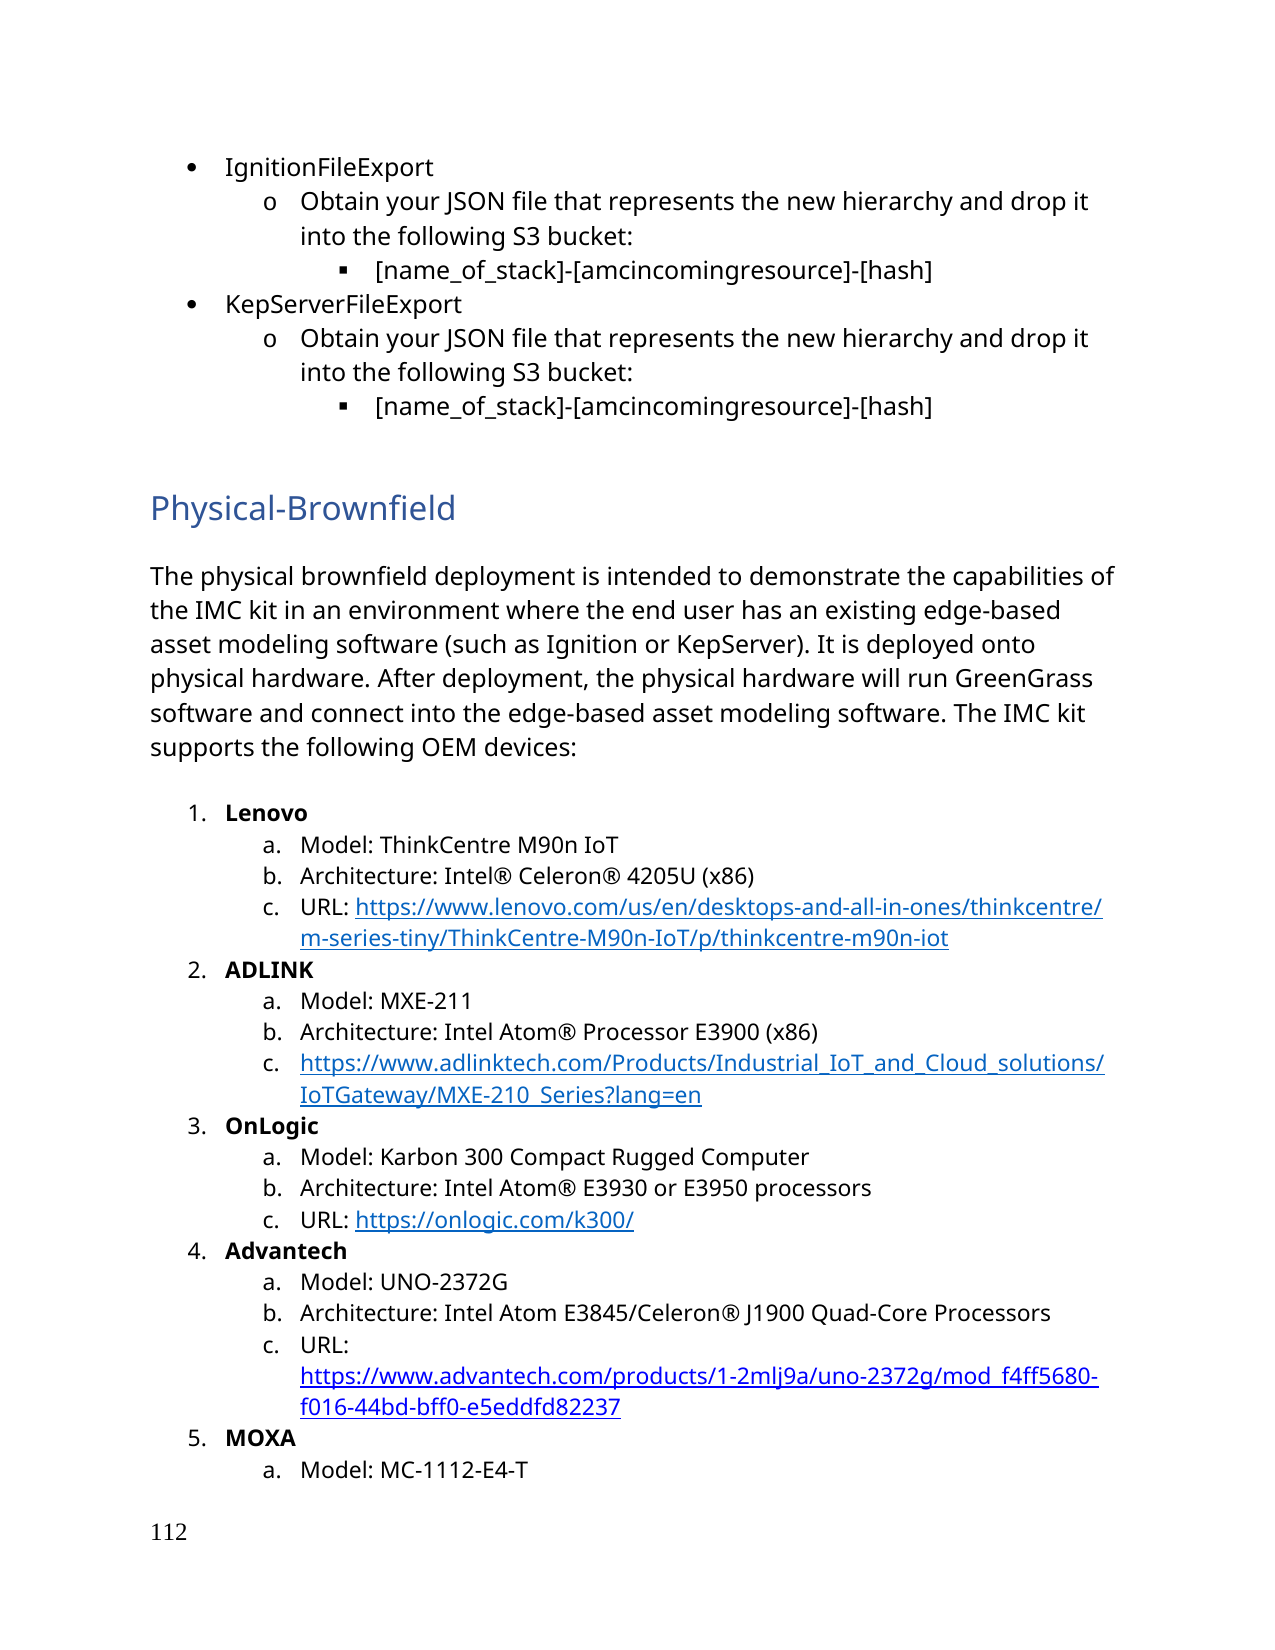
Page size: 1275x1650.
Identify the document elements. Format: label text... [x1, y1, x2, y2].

list MOXA [187, 1422, 1125, 1454]
list Architecture: Intel Atom® Processor E3900 (x86) [262, 1016, 1125, 1047]
list URL: https://www.advantech.com/products/1-2mlj9a/uno-2372g/mod_f4ff5680-f016-44bd-bff0-e5eddfd82237 [262, 1329, 1125, 1422]
list Model: MXE-211 [262, 985, 1125, 1016]
text The physical brownfield deployment is intended to demonstrate the capabilities of the IMC kit in an environment where the end user has an existing edge-based asset modeling software (such as Ignition or KepServer). It is deployed onto physical hardware. After deployment, the physical hardware will run GreenGrass software and connect into the edge-based asset modeling software. The IMC kit supports the following OEM devices: [150, 559, 1125, 763]
list ADLINK [187, 954, 1125, 985]
list Model: UNO-2372G [262, 1266, 1125, 1297]
list IgnitionFileExport [187, 150, 1125, 184]
list Model: MC-1112-E4-T [262, 1454, 1125, 1485]
list URL: https://onlogic.com/k300/ [262, 1204, 1125, 1235]
list Advantech [187, 1235, 1125, 1266]
list Obtain your JSON file that represents the new hierarchy and drop it into the following S3 bucket: [262, 184, 1125, 252]
list Architecture: Intel® Celeron® 4205U (x86) [262, 860, 1125, 891]
list Obtain your JSON file that represents the new hierarchy and drop it into the following S3 bucket: [262, 321, 1125, 389]
list OnLogic [187, 1110, 1125, 1141]
subtitle Physical-Brownfield [150, 485, 1125, 530]
list URL: https://www.lenovo.com/us/en/desktops-and-all-in-ones/thinkcentre/m-series-tiny/ThinkCentre-M90n-IoT/p/thinkcentre-m90n-iot [262, 891, 1125, 954]
list Architecture: Intel Atom® E3930 or E3950 processors [262, 1172, 1125, 1204]
list Model: Karbon 300 Compact Rugged Computer [262, 1141, 1125, 1172]
list Model: ThinkCentre M90n IoT [262, 829, 1125, 860]
list [name_of_stack]-[amcincomingresource]-[hash] [337, 252, 1125, 286]
list [name_of_stack]-[amcincomingresource]-[hash] [337, 389, 1125, 423]
list Architecture: Intel Atom E3845/Celeron® J1900 Quad-Core Processors [262, 1297, 1125, 1329]
list Lenovo [187, 797, 1125, 829]
list https://www.adlinktech.com/Products/Industrial_IoT_and_Cloud_solutions/IoTGateway/MXE-210_Series?lang=en [262, 1047, 1125, 1110]
list KepServerFileExport [187, 286, 1125, 321]
